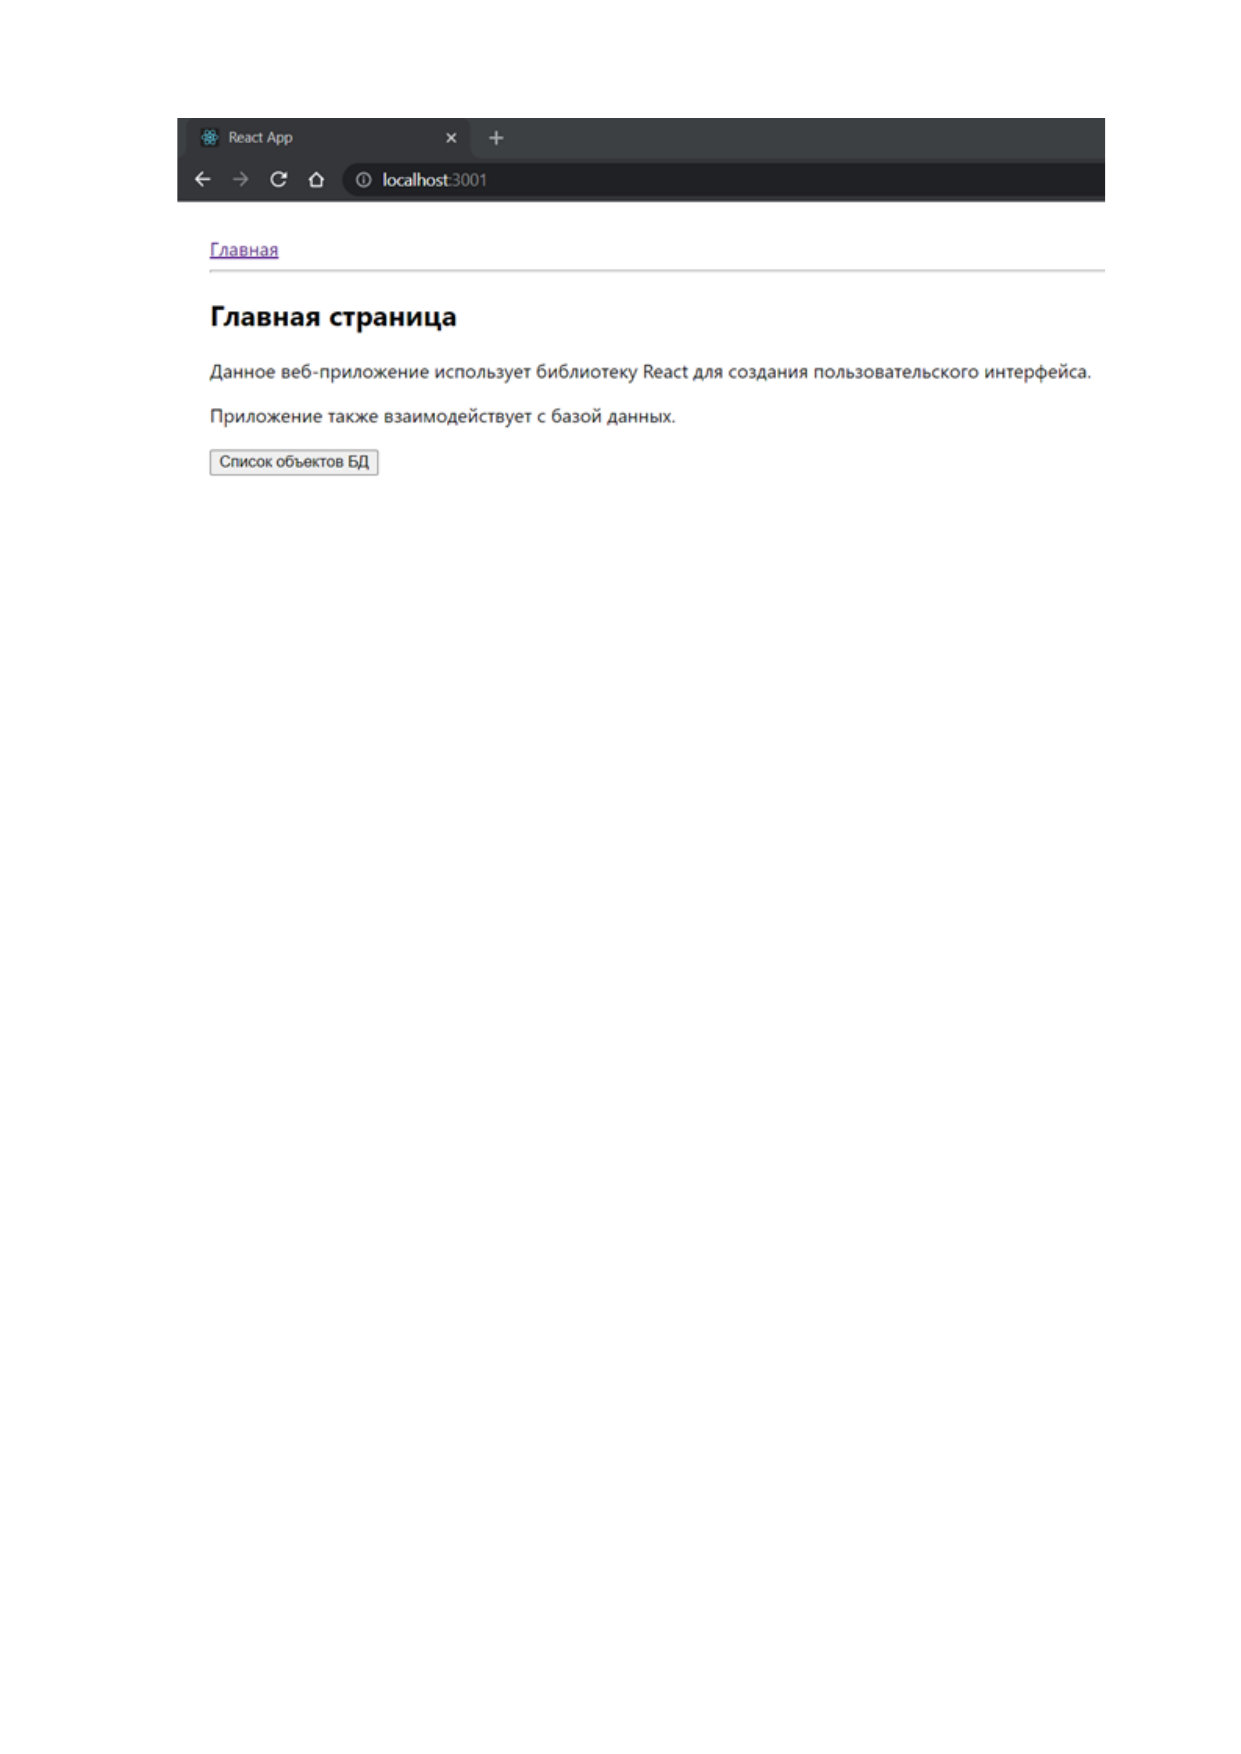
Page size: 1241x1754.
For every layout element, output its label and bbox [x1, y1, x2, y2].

picture [177, 118, 1106, 986]
